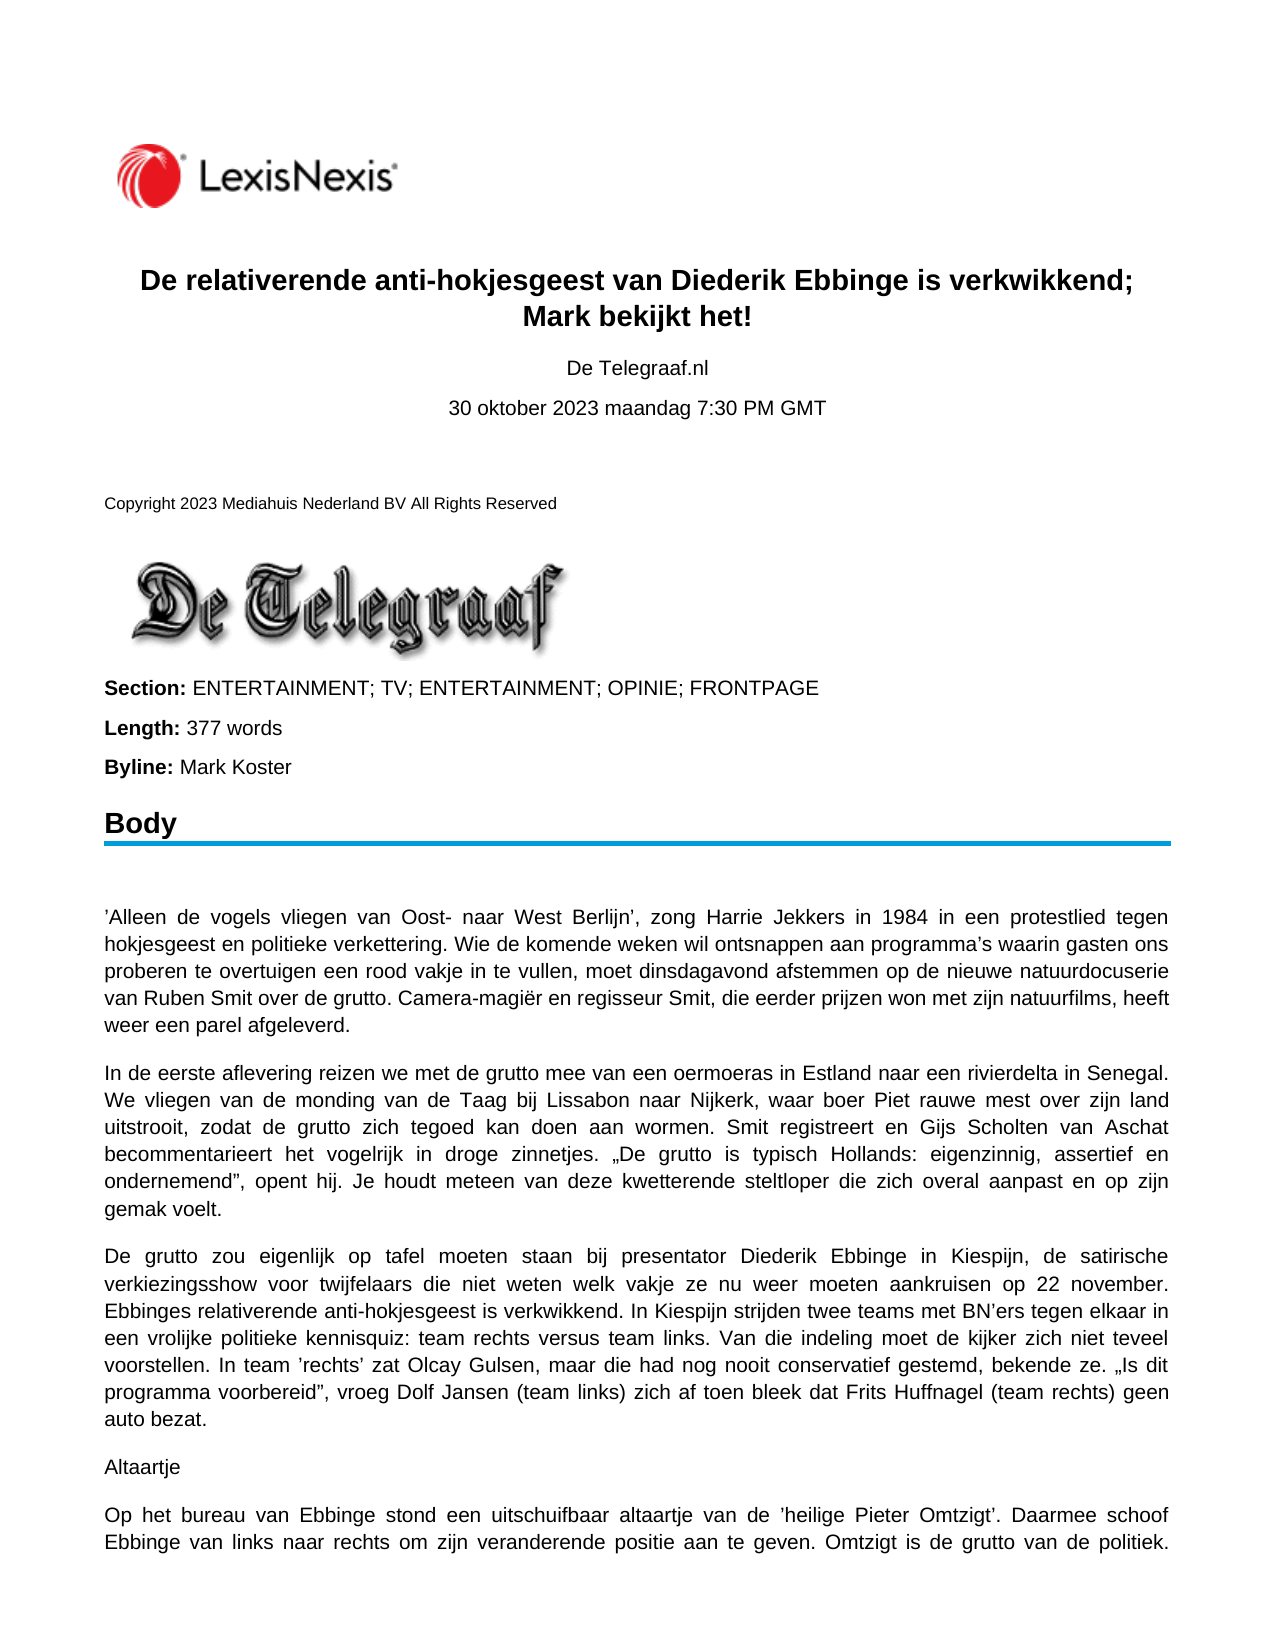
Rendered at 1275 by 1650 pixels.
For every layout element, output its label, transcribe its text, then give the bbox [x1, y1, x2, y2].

text De grutto zou eigenlijk op tafel moeten staan bij presentator Diederik Ebbinge in Kiespijn, de satirische verkiezingsshow voor twijfelaars die niet weten welk vakje ze nu weer moeten aankruisen op 22 november. Ebbinges relativerende anti-hokjesgeest is verkwikkend. In Kiespijn strijden twee teams met BN’ers tegen elkaar in een vrolijke politieke kennisquiz: team rechts versus team links. Van die indeling moet de kijker zich niet teveel voorstellen. In team ’rechts’ zat Olcay Gulsen, maar die had nog nooit conservatief gestemd, bekende ze. „Is dit programma voorbereid”, vroeg Dolf Jansen (team links) zich af toen bleek dat Frits Huffnagel (team rechts) geen auto bezat. [104, 1241, 1171, 1431]
text Section: ENTERTAINMENT; TV; ENTERTAINMENT; OPINIE; FRONTPAGE [104, 673, 1171, 700]
text Altaartje [104, 1452, 1171, 1479]
picture [104, 144, 412, 208]
subtitle De relativerende anti-hokjesgeest van Diederik Ebbinge is verkwikkend; Mark bekijkt het! [104, 261, 1171, 332]
text Length: 377 words [104, 712, 1171, 739]
text In de eerste aflevering reizen we met de grutto mee van een oermoeras in Estland naar een rivierdelta in Senegal. We vliegen van de monding van de Taag bij Lissabon naar Nijkerk, waar boer Piet rauwe mest over zijn land uitstrooit, zodat de grutto zich tegoed kan doen aan wormen. Smit registreert en Gijs Scholten van Aschat becommentarieert het vogelrijk in droge zinnetjes. „De grutto is typisch Hollands: eigenzinnig, assertief en ondernemend”, opent hij. Je houdt meteen van deze kwetterende steltloper die zich overal aanpast en op zijn gemak voelt. [104, 1058, 1171, 1220]
text Copyright 2023 Mediahuis Nederland BV All Rights Reserved [104, 461, 1171, 513]
text 30 oktober 2023 maandag 7:30 PM GMT [104, 393, 1171, 420]
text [104, 1499, 1171, 1554]
text ’Alleen de vogels vliegen van Oost- naar West Berlijn’, zong Harrie Jekkers in 1984 in een protestlied tegen hokjesgeest en politieke verkettering. Wie de komende weken wil ontsnappen aan programma’s waarin gasten ons proberen te overtuigen een rood vakje in te vullen, moet dinsdagavond afstemmen op de nieuwe natuurdocuserie van Ruben Smit over de grutto. Camera-magiër en regisseur Smit, die eerder prijzen won met zijn natuurfilms, heeft weer een parel afgeleverd. [104, 902, 1171, 1037]
text Byline: Mark Koster [104, 752, 1171, 779]
text De Telegraaf.nl [104, 353, 1171, 380]
text Body [104, 804, 1171, 839]
